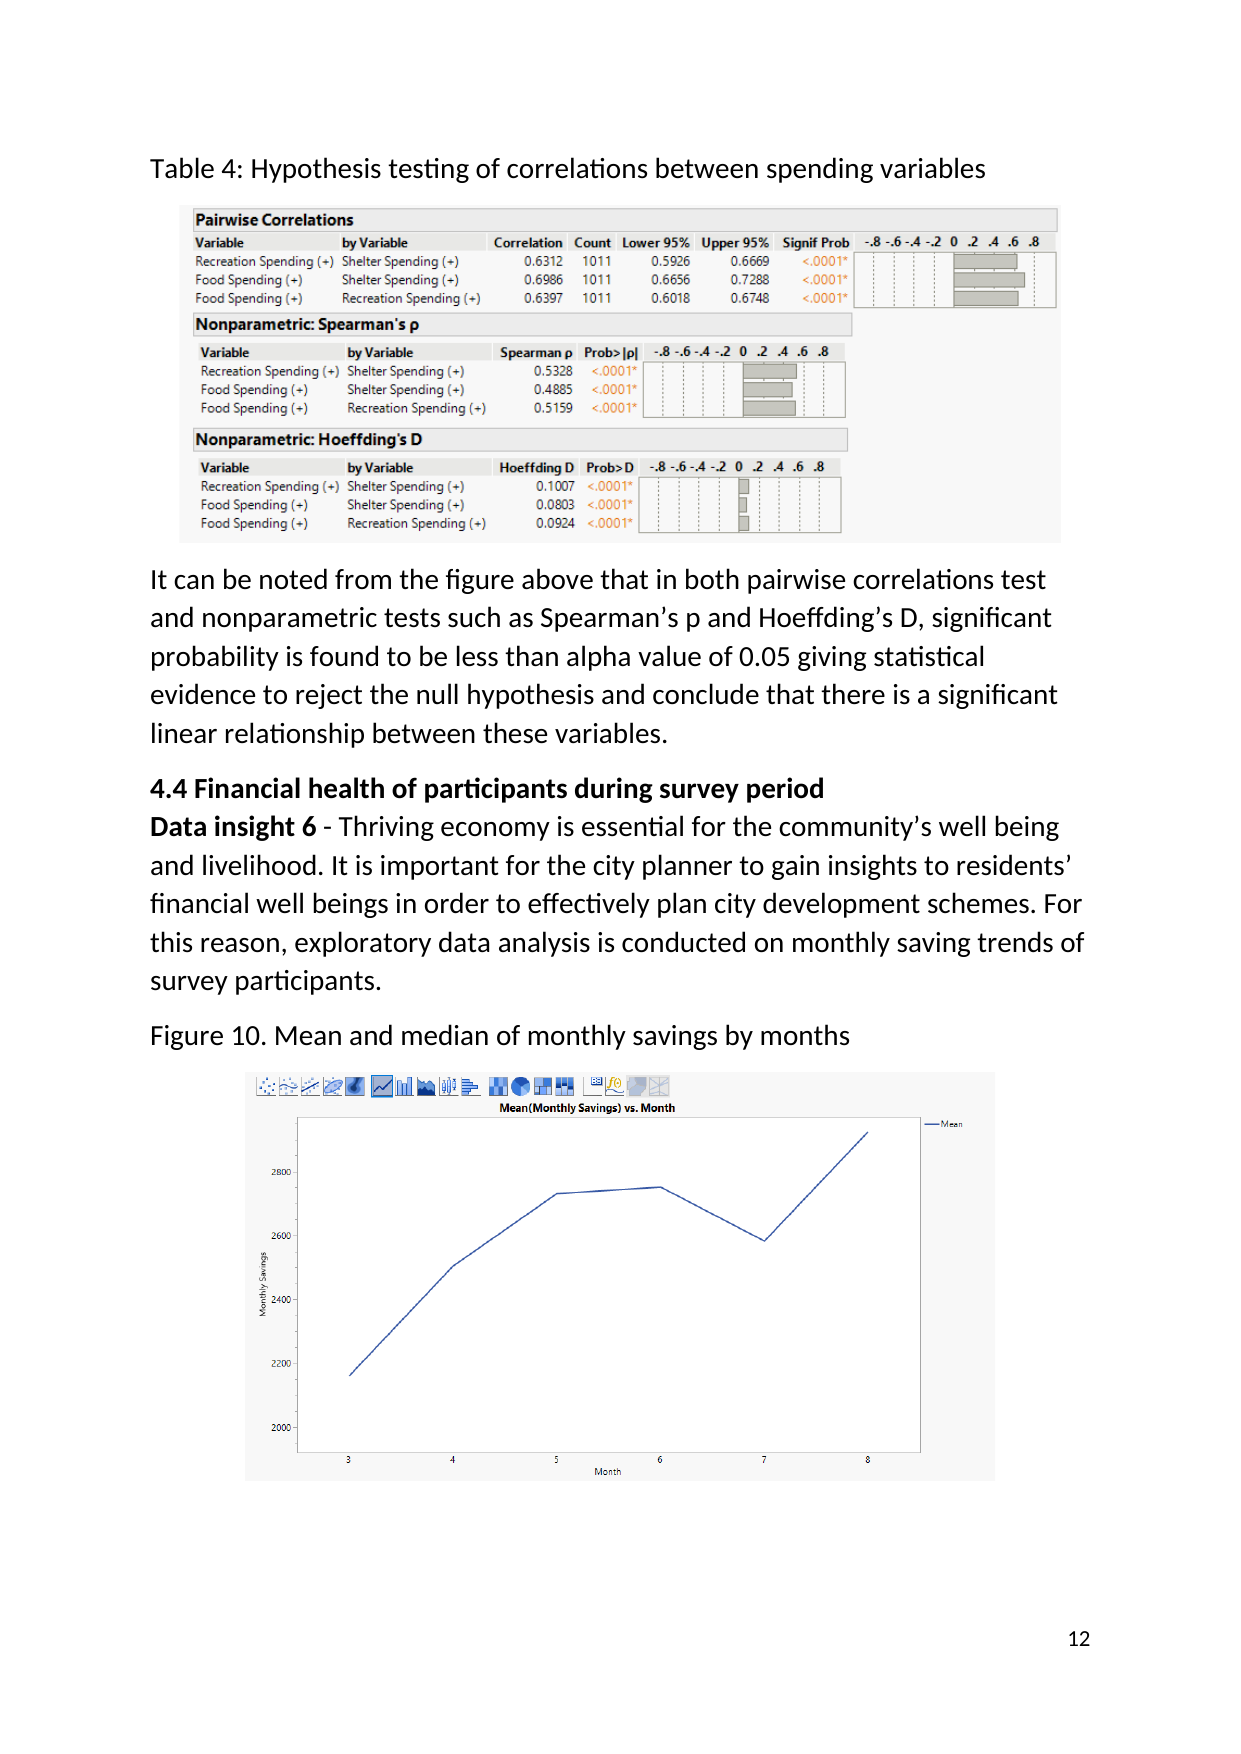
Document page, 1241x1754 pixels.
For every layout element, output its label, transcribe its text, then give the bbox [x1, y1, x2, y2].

text Table 4: Hypothesis testing of correlations between spending variables [150, 150, 1090, 186]
text It can be noted from the figure above that in both pairwise correlations test and nonparametric tests such as Spearman’s p and Hoeffding’s D, significant probability is found to be less than alpha value of 0.05 giving statistical evidence to reject the null hypothesis and conclude that there is a significant linear relationship between these variables. [150, 561, 1090, 751]
picture [245, 1072, 995, 1481]
subtitle 4.4 Financial health of participants during survey period [150, 770, 1090, 806]
text Data insight 6 - Thriving economy is essential for the community’s well being and livelihood. It is important for the city planner to gain insights to residents’ financial well beings in order to effectively plan city development schemes. For this reason, exploratory data analysis is conducted on monthly saving trends of survey participants. [150, 808, 1090, 998]
text Figure 10. Mean and median of monthly savings by months [150, 1017, 1090, 1053]
picture [179, 205, 1061, 543]
